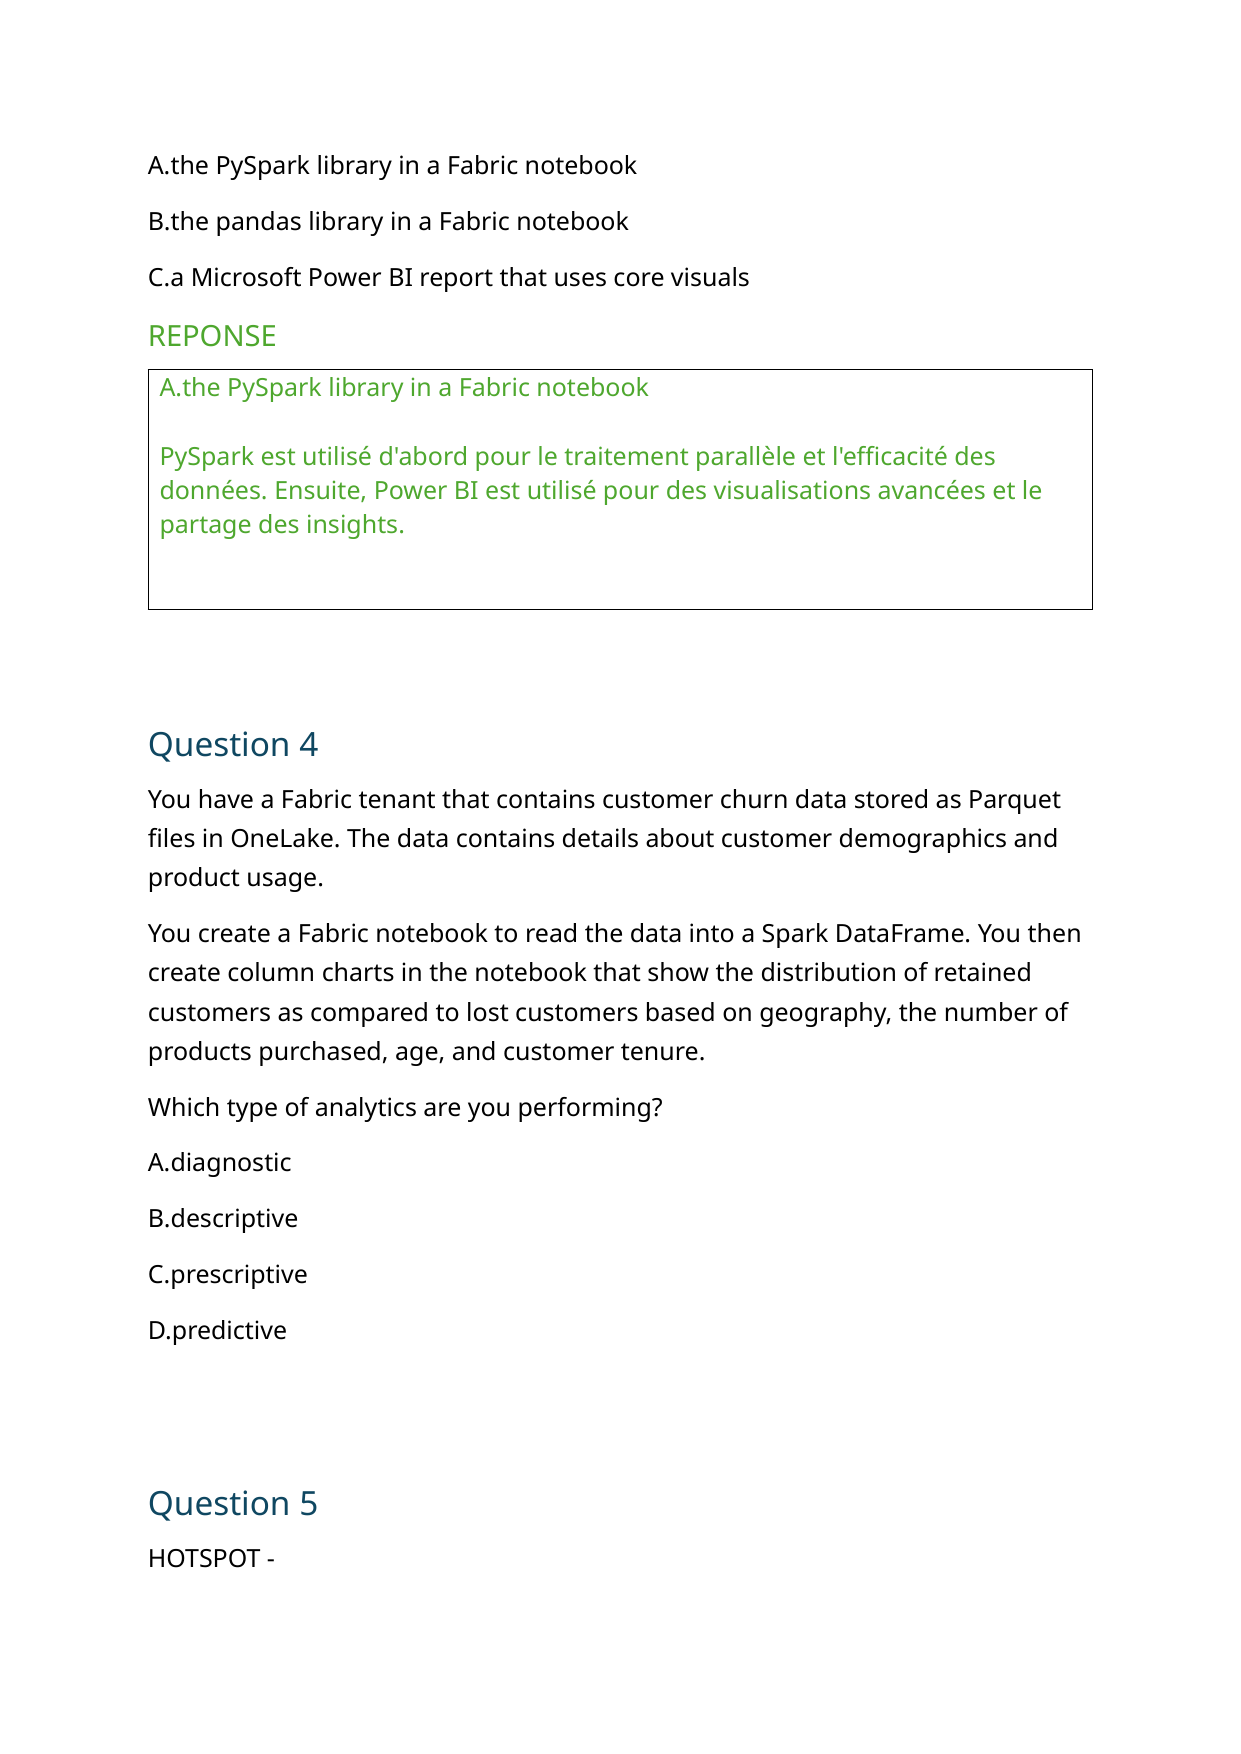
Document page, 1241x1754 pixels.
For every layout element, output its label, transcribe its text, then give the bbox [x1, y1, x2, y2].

text D.predictive [148, 1313, 1093, 1347]
subtitle REPONSE [148, 315, 1093, 355]
text C.prescriptive [148, 1257, 1093, 1291]
text HOTSPOT - [148, 1541, 1093, 1575]
text You create a Fabric notebook to read the data into a Spark DataFrame. You then create column charts in the notebook that show the distribution of retained customers as compared to lost customers based on geography, the number of products purchased, age, and customer tenure. [148, 916, 1093, 1067]
table_header A.the PySpark library in a Fabric notebook PySpark est utilisé d'abord pour le traitement parallèle et l'efficacité des données. Ensuite, Power BI est utilisé pour des visualisations avancées et le partage des insights. [149, 370, 1092, 608]
text A.diagnostic [148, 1145, 1093, 1179]
subtitle Question 5 [148, 1480, 1093, 1526]
text C.a Microsoft Power BI report that uses core visuals [148, 259, 1093, 293]
text B.the pandas library in a Fabric notebook [148, 203, 1093, 237]
subtitle Question 4 [148, 721, 1093, 767]
text B.descriptive [148, 1201, 1093, 1235]
text You have a Fabric tenant that contains customer churn data stored as Parquet files in OneLake. The data contains details about customer demographics and product usage. [148, 782, 1093, 894]
text A.the PySpark library in a Fabric notebook [148, 148, 1093, 182]
text Which type of analytics are you performing? [148, 1089, 1093, 1123]
